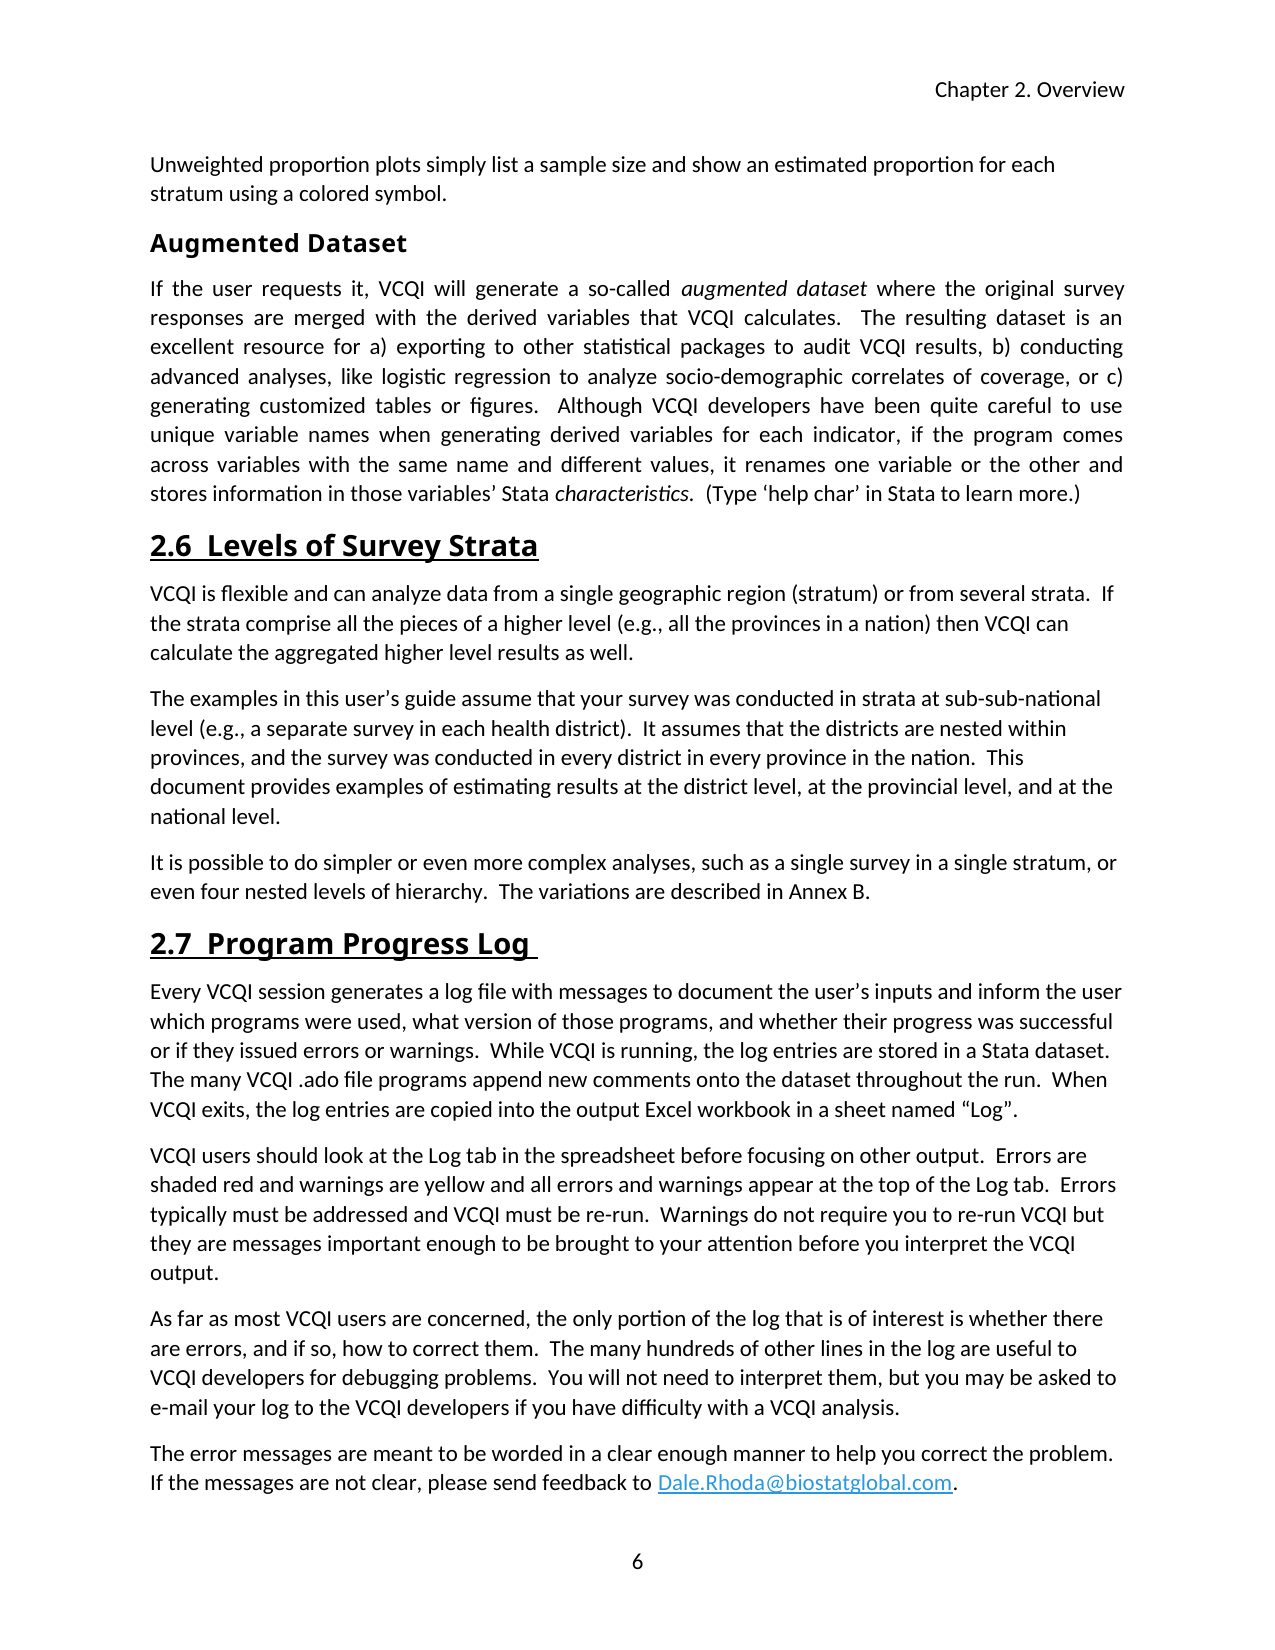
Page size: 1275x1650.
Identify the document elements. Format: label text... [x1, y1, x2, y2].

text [150, 150, 1125, 207]
text VCQI is flexible and can analyze data from a single geographic region (stratum) or from several strata. If the strata comprise all the pieces of a higher level (e.g., all the provinces in a nation) then VCQI can calculate the aggregated higher level results as well. [150, 579, 1125, 666]
subtitle Augmented Dataset [150, 225, 1125, 259]
text If the user requests it, VCQI will generate a so-called augmented dataset where the original survey responses are merged with the derived variables that VCQI calculates. The resulting dataset is an excellent resource for a) exporting to other statistical packages to audit VCQI results, b) conducting advanced analyses, like logistic regression to analyze socio-demographic correlates of coverage, or c) generating customized tables or figures. Although VCQI developers have been quite careful to use unique variable names when generating derived variables for each indicator, if the program comes across variables with the same name and different values, it renames one variable or the other and stores information in those variables’ Stata characteristics. (Type ‘help char’ in Stata to learn more.) [150, 274, 1125, 507]
text Every VCQI session generates a log file with messages to document the user’s inputs and inform the user which programs were used, what version of those programs, and whether their progress was successful or if they issued errors or warnings. While VCQI is running, the log entries are stored in a Stata dataset. The many VCQI .ado file programs append new comments onto the dataset throughout the run. When VCQI exits, the log entries are copied into the output Excel workbook in a sheet named “Log”. [150, 977, 1125, 1123]
text VCQI users should look at the Log tab in the spreadsheet before focusing on other output. Errors are shaded red and warnings are yellow and all errors and warnings appear at the top of the Log tab. Errors typically must be addressed and VCQI must be re-run. Warnings do not require you to re-run VCQI but they are messages important enough to be brought to your attention before you interpret the VCQI output. [150, 1141, 1125, 1286]
text As far as most VCQI users are concerned, the only portion of the log that is of interest is whether there are errors, and if so, how to correct them. The many hundreds of other lines in the log are useful to VCQI developers for debugging problems. You will not need to interpret them, but you may be asked to e-mail your log to the VCQI developers if you have difficulty with a VCQI analysis. [150, 1304, 1125, 1421]
text It is possible to do simpler or even more complex analyses, such as a single survey in a single stratum, or even four nested levels of hierarchy. The variations are described in Annex B. [150, 848, 1125, 905]
subtitle 2.7 Program Progress Log [150, 923, 1125, 963]
text The error messages are meant to be worded in a clear enough manner to help you correct the problem. If the messages are not clear, please send feedback to Dale.Rhoda@biostatglobal.com. [150, 1439, 1125, 1496]
text The examples in this user’s guide assume that your survey was conducted in strata at sub-sub-national level (e.g., a separate survey in each health district). It assumes that the districts are nested within provinces, and the survey was conducted in every district in every province in the nation. This document provides examples of estimating results at the district level, at the provincial level, and at the national level. [150, 684, 1125, 830]
subtitle 2.6 Levels of Survey Strata [150, 525, 1125, 565]
